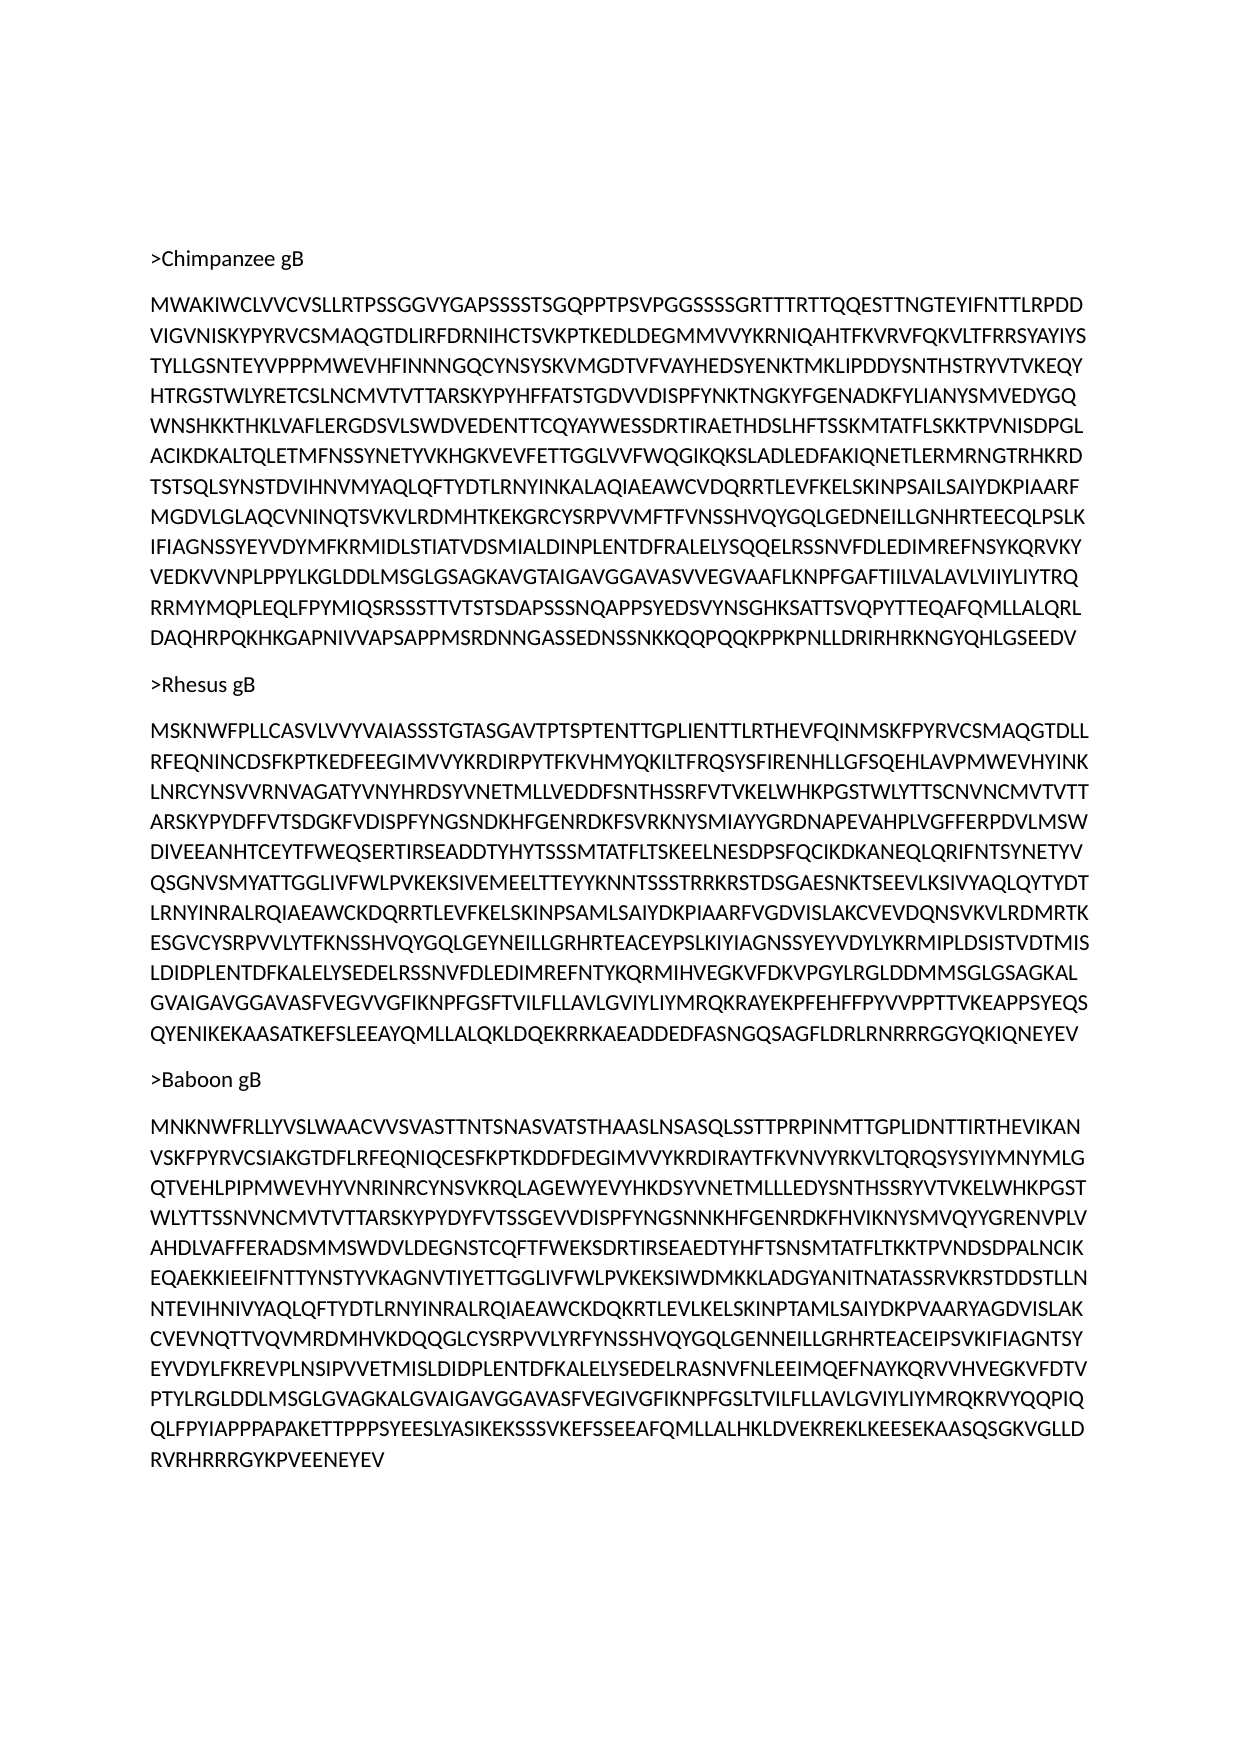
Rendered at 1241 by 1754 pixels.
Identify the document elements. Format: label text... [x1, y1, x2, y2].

text MWAKIWCLVVCVSLLRTPSSGGVYGAPSSSSTSGQPPTPSVPGGSSSSGRTTTRTTQQESTTNGTEYIFNTTLRPDDVIGVNISKYPYRVCSMAQGTDLIRFDRNIHCTSVKPTKEDLDEGMMVVYKRNIQAHTFKVRVFQKVLTFRRSYAYIYSTYLLGSNTEYVPPPMWEVHFINNNGQCYNSYSKVMGDTVFVAYHEDSYENKTMKLIPDDYSNTHSTRYVTVKEQYHTRGSTWLYRETCSLNCMVTVTTARSKYPYHFFATSTGDVVDISPFYNKTNGKYFGENADKFYLIANYSMVEDYGQWNSHKKTHKLVAFLERGDSVLSWDVEDENTTCQYAYWESSDRTIRAETHDSLHFTSSKMTATFLSKKTPVNISDPGLACIKDKALTQLETMFNSSYNETYVKHGKVEVFETTGGLVVFWQGIKQKSLADLEDFAKIQNETLERMRNGTRHKRDTSTSQLSYNSTDVIHNVMYAQLQFTYDTLRNYINKALAQIAEAWCVDQRRTLEVFKELSKINPSAILSAIYDKPIAARFMGDVLGLAQCVNINQTSVKVLRDMHTKEKGRCYSRPVVMFTFVNSSHVQYGQLGEDNEILLGNHRTEECQLPSLKIFIAGNSSYEYVDYMFKRMIDLSTIATVDSMIALDINPLENTDFRALELYSQQELRSSNVFDLEDIMREFNSYKQRVKYVEDKVVNPLPPYLKGLDDLMSGLGSAGKAVGTAIGAVGGAVASVVEGVAAFLKNPFGAFTIILVALAVLVIIYLIYTRQRRMYMQPLEQLFPYMIQSRSSSTTVTSTSDAPSSSNQAPPSYEDSVYNSGHKSATTSVQPYTTEQAFQMLLALQRLDAQHRPQKHKGAPNIVVAPSAPPMSRDNNGASSEDNSSNKKQQPQQKPPKPNLLDRIRHRKNGYQHLGSEEDV [150, 291, 1090, 651]
text >Baboon gB [150, 1066, 1090, 1094]
text >Rhesus gB [150, 670, 1090, 698]
text MSKNWFPLLCASVLVVYVAIASSSTGTASGAVTPTSPTENTTGPLIENTTLRTHEVFQINMSKFPYRVCSMAQGTDLLRFEQNINCDSFKPTKEDFEEGIMVVYKRDIRPYTFKVHMYQKILTFRQSYSFIRENHLLGFSQEHLAVPMWEVHYINKLNRCYNSVVRNVAGATYVNYHRDSYVNETMLLVEDDFSNTHSSRFVTVKELWHKPGSTWLYTTSCNVNCMVTVTTARSKYPYDFFVTSDGKFVDISPFYNGSNDKHFGENRDKFSVRKNYSMIAYYGRDNAPEVAHPLVGFFERPDVLMSWDIVEEANHTCEYTFWEQSERTIRSEADDTYHYTSSSMTATFLTSKEELNESDPSFQCIKDKANEQLQRIFNTSYNETYVQSGNVSMYATTGGLIVFWLPVKEKSIVEMEELTTEYYKNNTSSSTRRKRSTDSGAESNKTSEEVLKSIVYAQLQYTYDTLRNYINRALRQIAEAWCKDQRRTLEVFKELSKINPSAMLSAIYDKPIAARFVGDVISLAKCVEVDQNSVKVLRDMRTKESGVCYSRPVVLYTFKNSSHVQYGQLGEYNEILLGRHRTEACEYPSLKIYIAGNSSYEYVDYLYKRMIPLDSISTVDTMISLDIDPLENTDFKALELYSEDELRSSNVFDLEDIMREFNTYKQRMIHVEGKVFDKVPGYLRGLDDMMSGLGSAGKALGVAIGAVGGAVASFVEGVVGFIKNPFGSFTVILFLLAVLGVIYLIYMRQKRAYEKPFEHFFPYVVPPTTVKEAPPSYEQSQYENIKEKAASATKEFSLEEAYQMLLALQKLDQEKRRKAEADDEDFASNGQSAGFLDRLRNRRRGGYQKIQNEYEV [150, 717, 1090, 1047]
text MNKNWFRLLYVSLWAACVVSVASTTNTSNASVATSTHAASLNSASQLSSTTPRPINMTTGPLIDNTTIRTHEVIKANVSKFPYRVCSIAKGTDFLRFEQNIQCESFKPTKDDFDEGIMVVYKRDIRAYTFKVNVYRKVLTQRQSYSYIYMNYMLGQTVEHLPIPMWEVHYVNRINRCYNSVKRQLAGEWYEVYHKDSYVNETMLLLEDYSNTHSSRYVTVKELWHKPGSTWLYTTSSNVNCMVTVTTARSKYPYDYFVTSSGEVVDISPFYNGSNNKHFGENRDKFHVIKNYSMVQYYGRENVPLVAHDLVAFFERADSMMSWDVLDEGNSTCQFTFWEKSDRTIRSEAEDTYHFTSNSMTATFLTKKTPVNDSDPALNCIKEQAEKKIEEIFNTTYNSTYVKAGNVTIYETTGGLIVFWLPVKEKSIWDMKKLADGYANITNATASSRVKRSTDDSTLLNNTEVIHNIVYAQLQFTYDTLRNYINRALRQIAEAWCKDQKRTLEVLKELSKINPTAMLSAIYDKPVAARYAGDVISLAKCVEVNQTTVQVMRDMHVKDQQGLCYSRPVVLYRFYNSSHVQYGQLGENNEILLGRHRTEACEIPSVKIFIAGNTSYEYVDYLFKREVPLNSIPVVETMISLDIDPLENTDFKALELYSEDELRASNVFNLEEIMQEFNAYKQRVVHVEGKVFDTVPTYLRGLDDLMSGLGVAGKALGVAIGAVGGAVASFVEGIVGFIKNPFGSLTVILFLLAVLGVIYLIYMRQKRVYQQPIQQLFPYIAPPPAPAKETTPPPSYEESLYASIKEKSSSVKEFSSEEAFQMLLALHKLDVEKREKLKEESEKAASQSGKVGLLDRVRHRRRGYKPVEENEYEV [150, 1112, 1090, 1473]
text >Chimpanzee gB [150, 244, 1090, 272]
